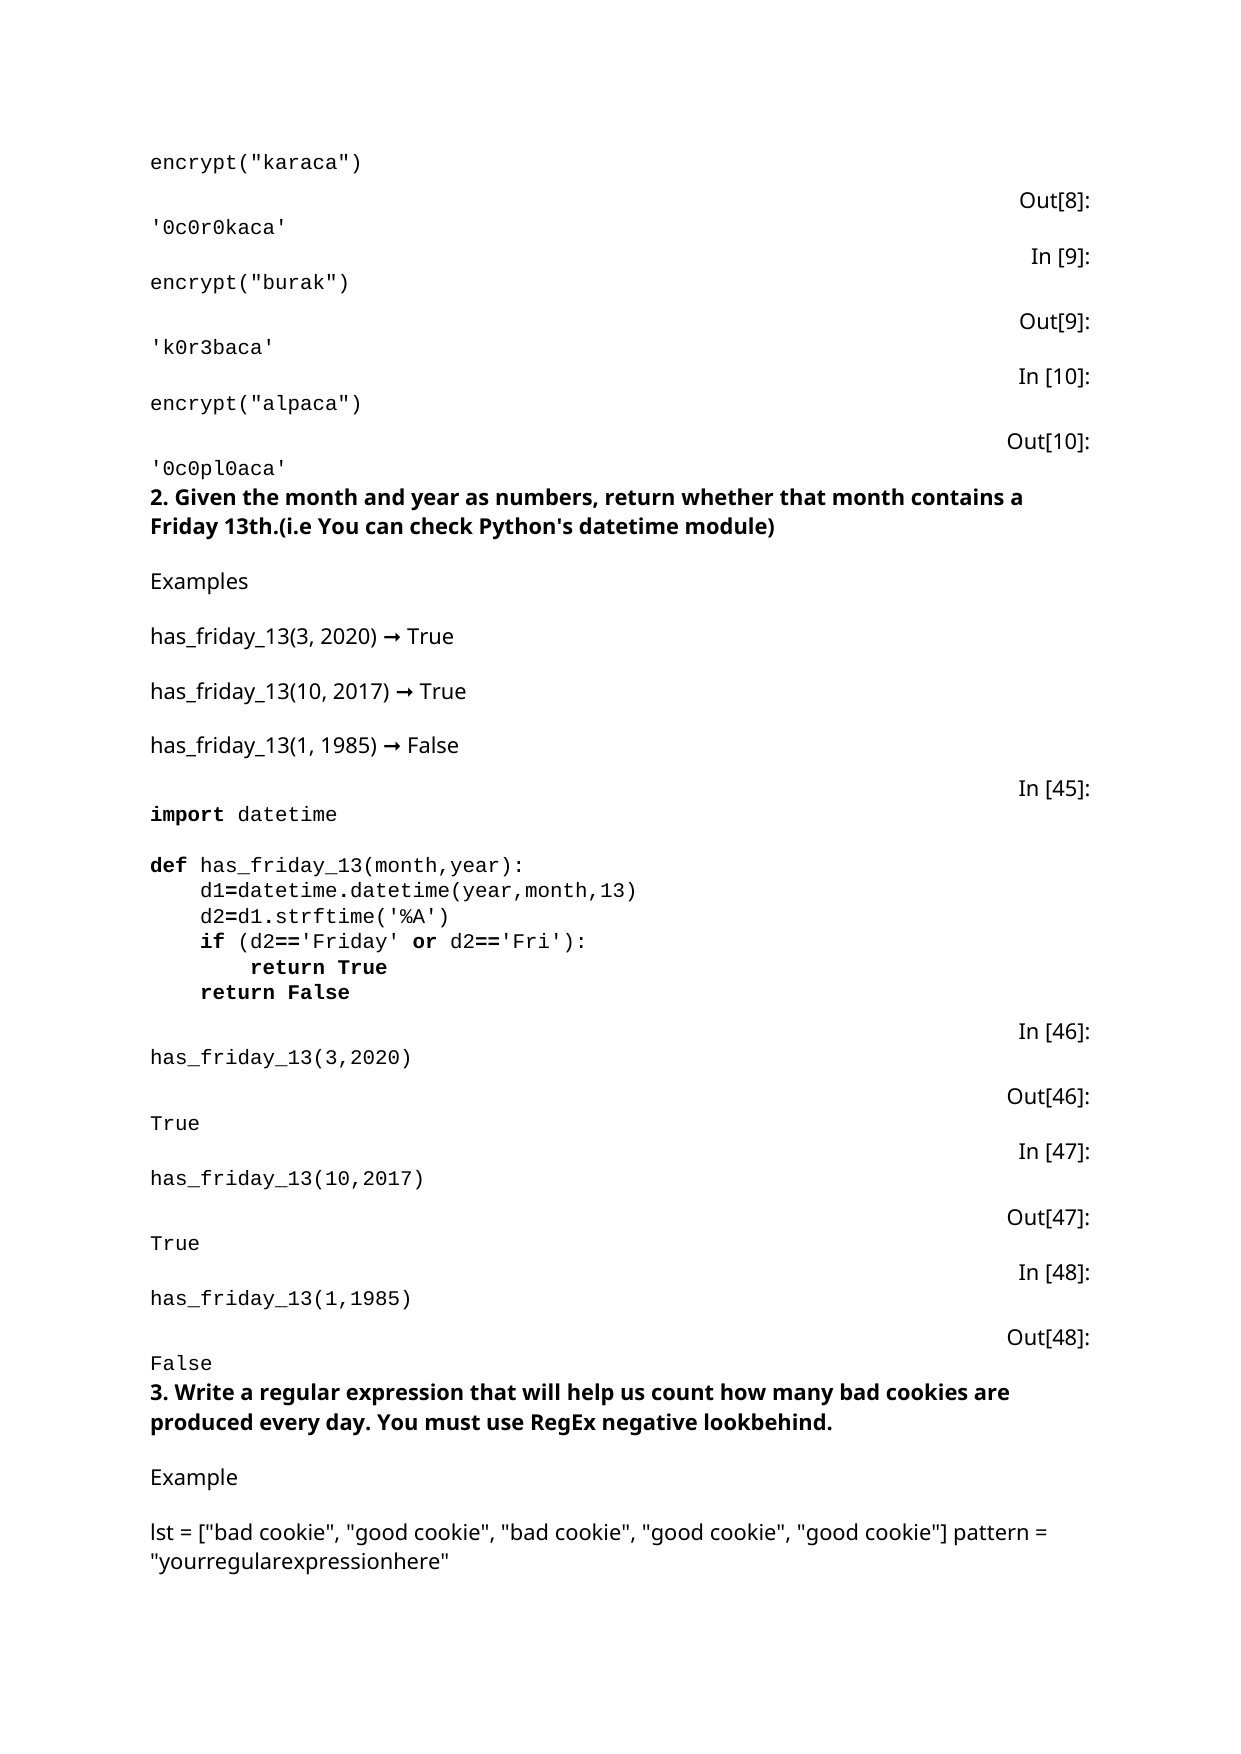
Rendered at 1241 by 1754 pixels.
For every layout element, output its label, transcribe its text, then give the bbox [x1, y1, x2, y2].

text Out[8]: [150, 185, 1090, 215]
text True [150, 1111, 1090, 1136]
text encrypt("burak") [150, 270, 1090, 296]
text import datetime [150, 802, 1090, 828]
text In [9]: [150, 241, 1090, 270]
text lst = ["bad cookie", "good cookie", "bad cookie", "good cookie", "good cookie"] pattern = "yourregularexpressionhere" [150, 1516, 1090, 1576]
text def has_friday_13(month,year): [150, 853, 1090, 879]
text Out[9]: [150, 306, 1090, 336]
text In [47]: [150, 1136, 1090, 1166]
text Out[10]: [150, 426, 1090, 456]
text In [10]: [150, 361, 1090, 391]
text 'k0r3baca' [150, 336, 1090, 361]
text d2=d1.strftime('%A') [150, 904, 1090, 929]
text In [48]: [150, 1257, 1090, 1286]
text In [46]: [150, 1016, 1090, 1046]
text 2. Given the month and year as numbers, return whether that month contains a Friday 13th.(i.e You can check Python's datetime module) [150, 481, 1090, 541]
text In [45]: [150, 773, 1090, 802]
text True [150, 1231, 1090, 1257]
text d1=datetime.datetime(year,month,13) [150, 879, 1090, 904]
text Out[47]: [150, 1201, 1090, 1231]
text 3. Write a regular expression that will help us count how many bad cookies are produced every day. You must use RegEx negative lookbehind. [150, 1377, 1090, 1437]
text False [150, 1352, 1090, 1377]
text encrypt("karaca") [150, 150, 1090, 175]
text return False [150, 980, 1090, 1006]
text Example [150, 1462, 1090, 1491]
text has_friday_13(1, 1985) ➞ False [150, 730, 1090, 760]
text return True [150, 955, 1090, 980]
text has_friday_13(10,2017) [150, 1166, 1090, 1191]
text has_friday_13(10, 2017) ➞ True [150, 676, 1090, 705]
text if (d2=='Friday' or d2=='Fri'): [150, 929, 1090, 955]
text encrypt("alpaca") [150, 391, 1090, 416]
text has_friday_13(1,1985) [150, 1286, 1090, 1312]
text has_friday_13(3, 2020) ➞ True [150, 621, 1090, 651]
text has_friday_13(3,2020) [150, 1046, 1090, 1071]
text Examples [150, 566, 1090, 596]
text '0c0pl0aca' [150, 456, 1090, 481]
text '0c0r0kaca' [150, 215, 1090, 241]
text Out[48]: [150, 1322, 1090, 1352]
text Out[46]: [150, 1081, 1090, 1111]
